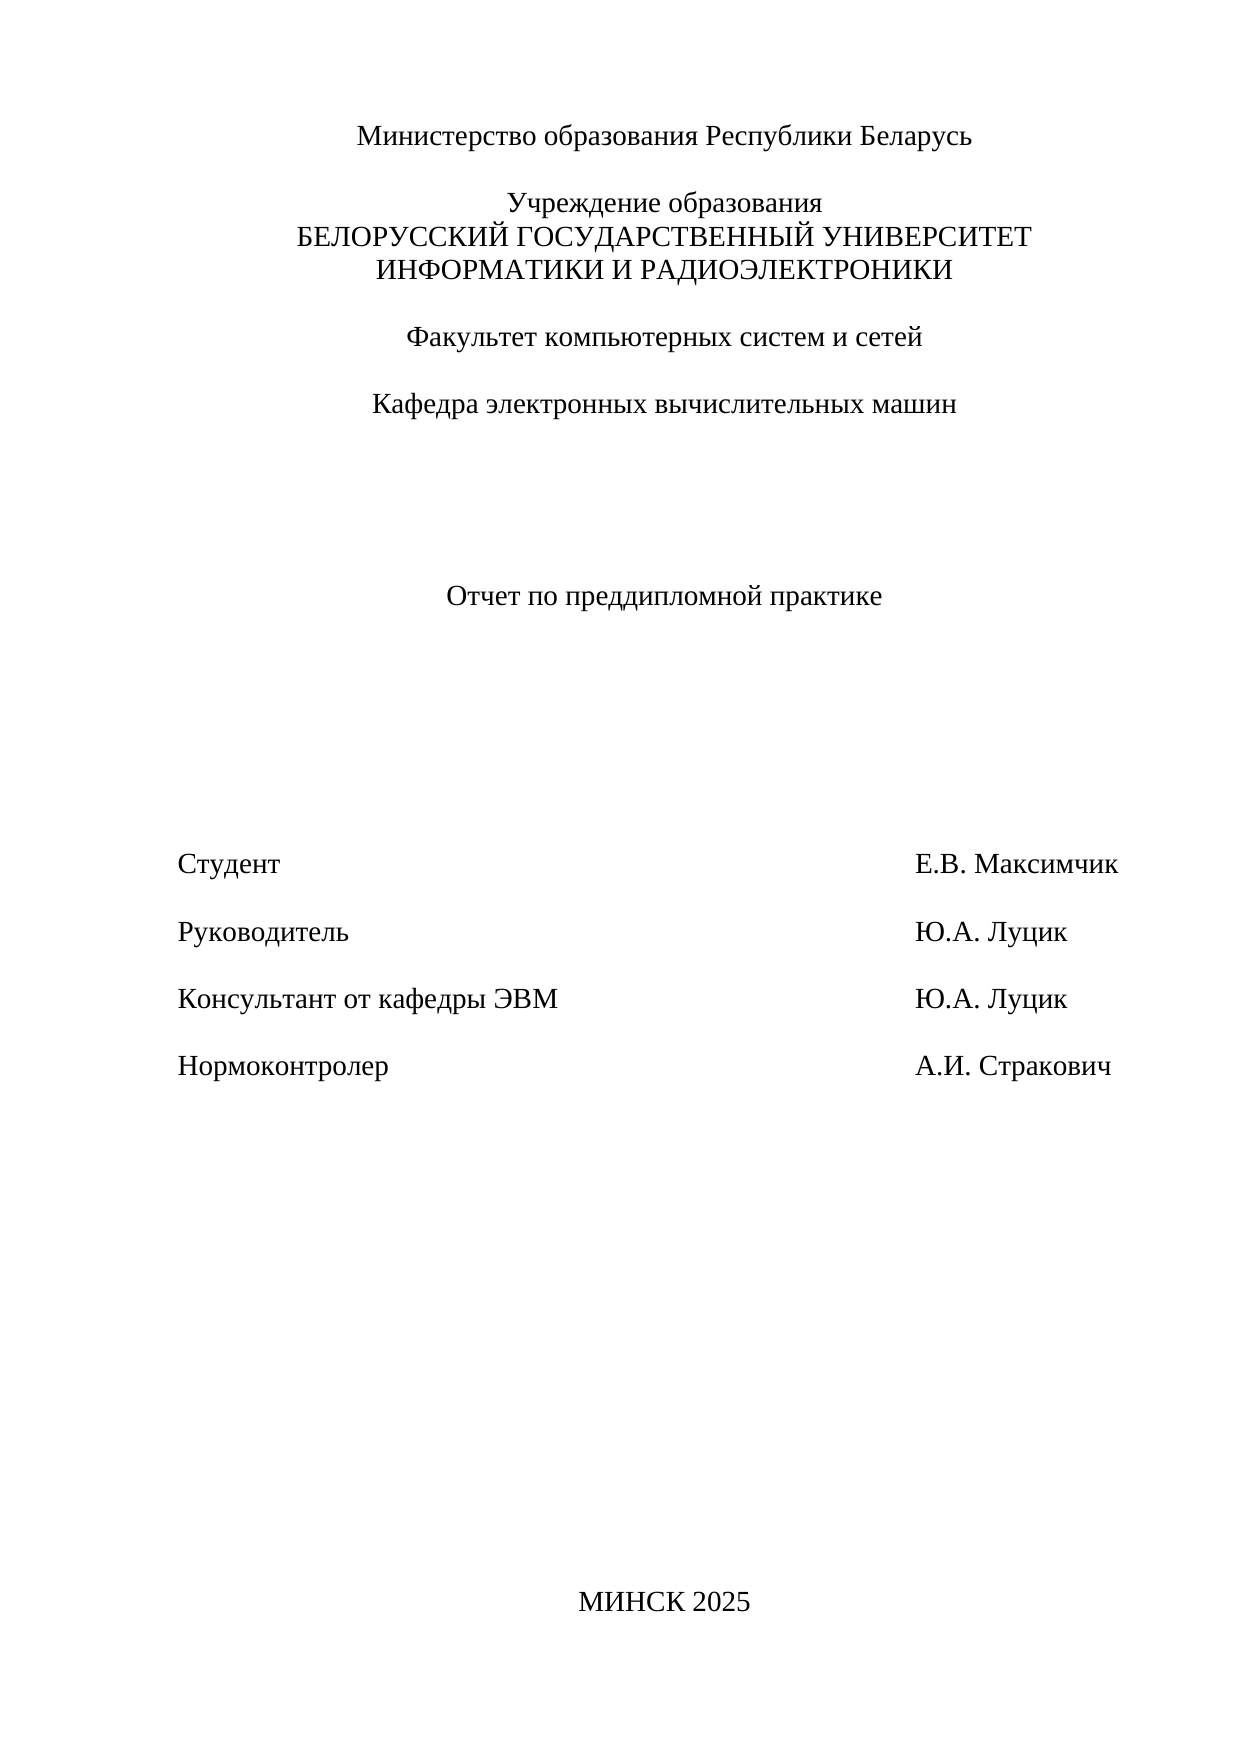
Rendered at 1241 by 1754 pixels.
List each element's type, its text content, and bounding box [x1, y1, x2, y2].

text Министерство образования Республики Беларусь [177, 118, 1152, 152]
text Кафедра электронных вычислительных машин [177, 386, 1152, 420]
text ИНФОРМАТИКИ И РАДИОЭЛЕКТРОНИКИ [177, 252, 1152, 286]
text Факультет компьютерных систем и сетей [177, 319, 1152, 353]
text Студент Е.В. Максимчик [177, 847, 1152, 880]
text БЕЛОРУССКИЙ ГОСУДАРСТВЕННЫЙ УНИВЕРСИТЕТ [177, 219, 1152, 252]
text Консультант от кафедры ЭВМ Ю.А. Луцик [177, 981, 1152, 1014]
text МИНСК 2025 [177, 1584, 1152, 1618]
text Нормоконтролер А.И. Стракович [177, 1048, 1152, 1081]
text Отчет по преддипломной практике [177, 578, 1152, 612]
text Учреждение образования [177, 185, 1152, 219]
text Руководитель Ю.А. Луцик [177, 914, 1152, 947]
